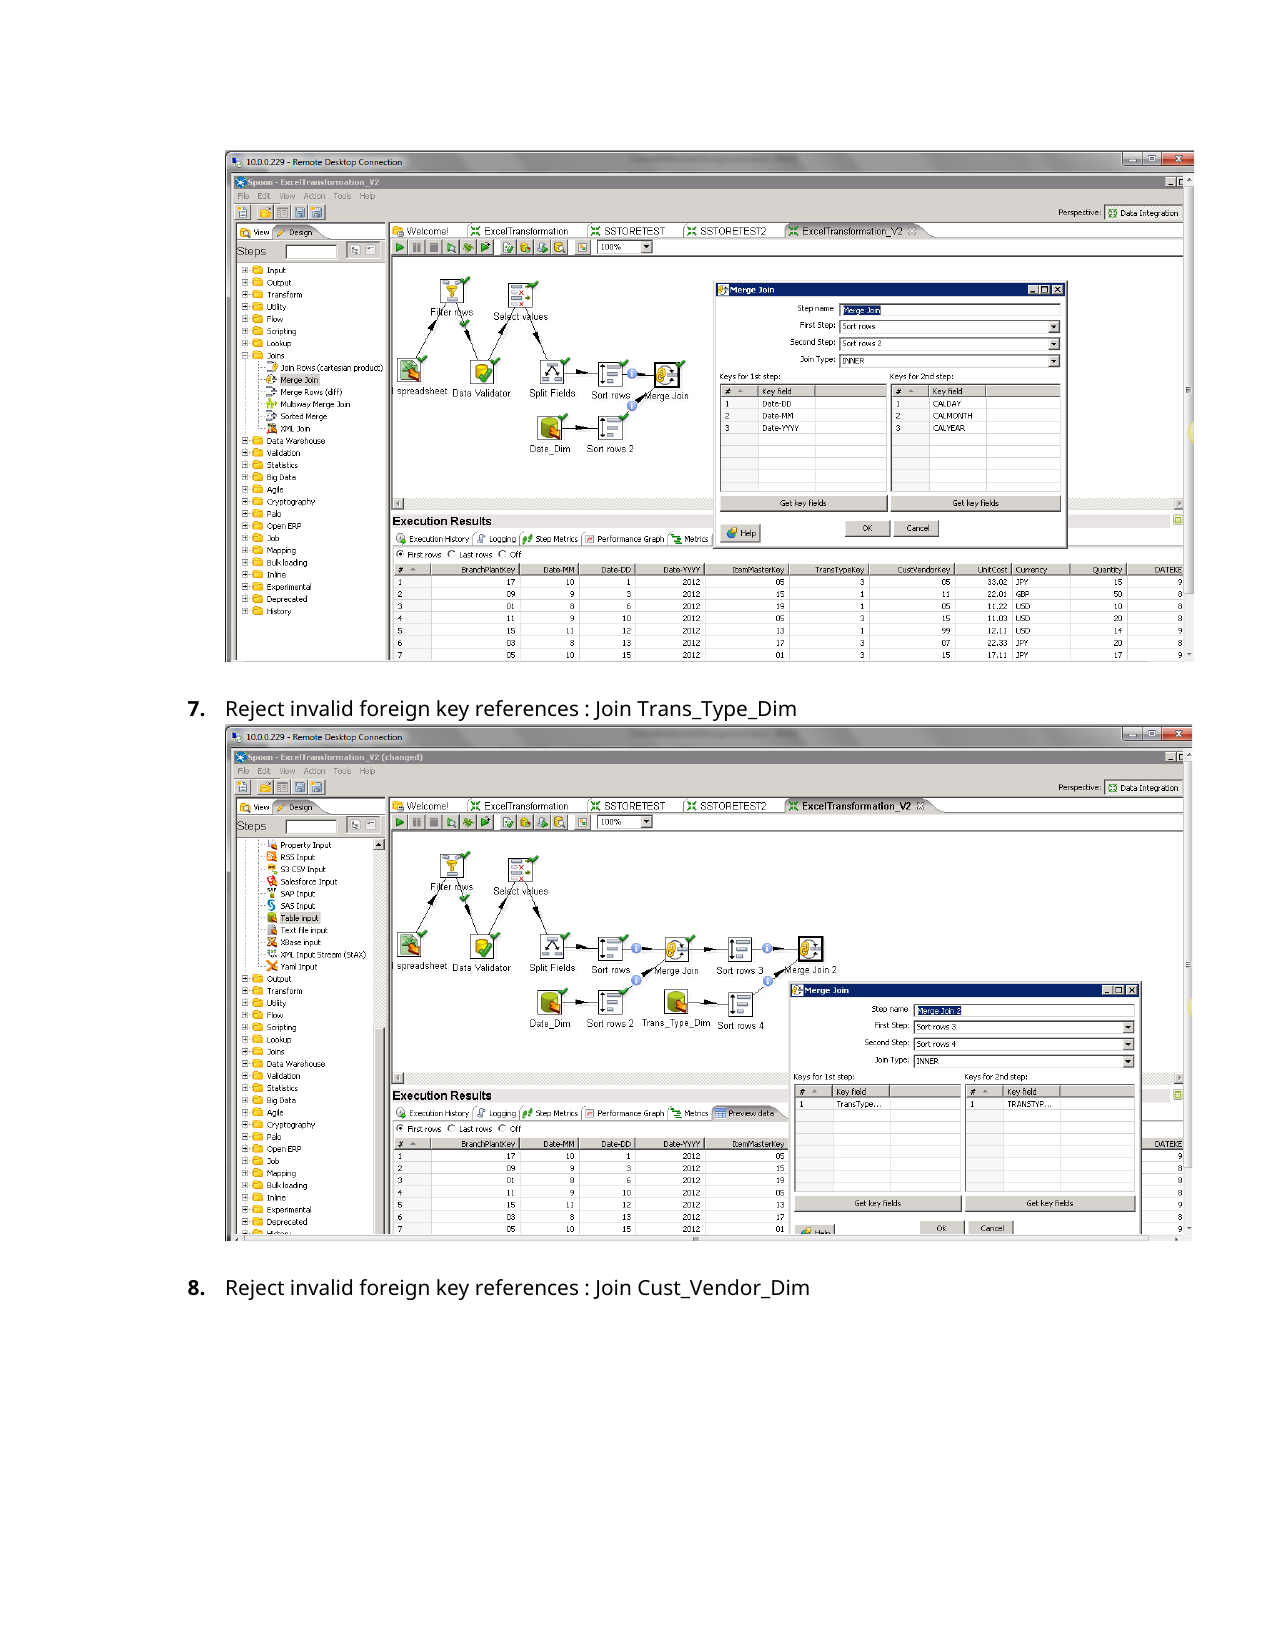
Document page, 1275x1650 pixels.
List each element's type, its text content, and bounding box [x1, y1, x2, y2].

list Reject invalid foreign key references : Join Cust_Vendor_Dim [187, 1273, 1125, 1301]
picture [225, 724, 1193, 1241]
picture [225, 150, 1195, 662]
list Reject invalid foreign key references : Join Trans_Type_Dim [187, 694, 1125, 723]
